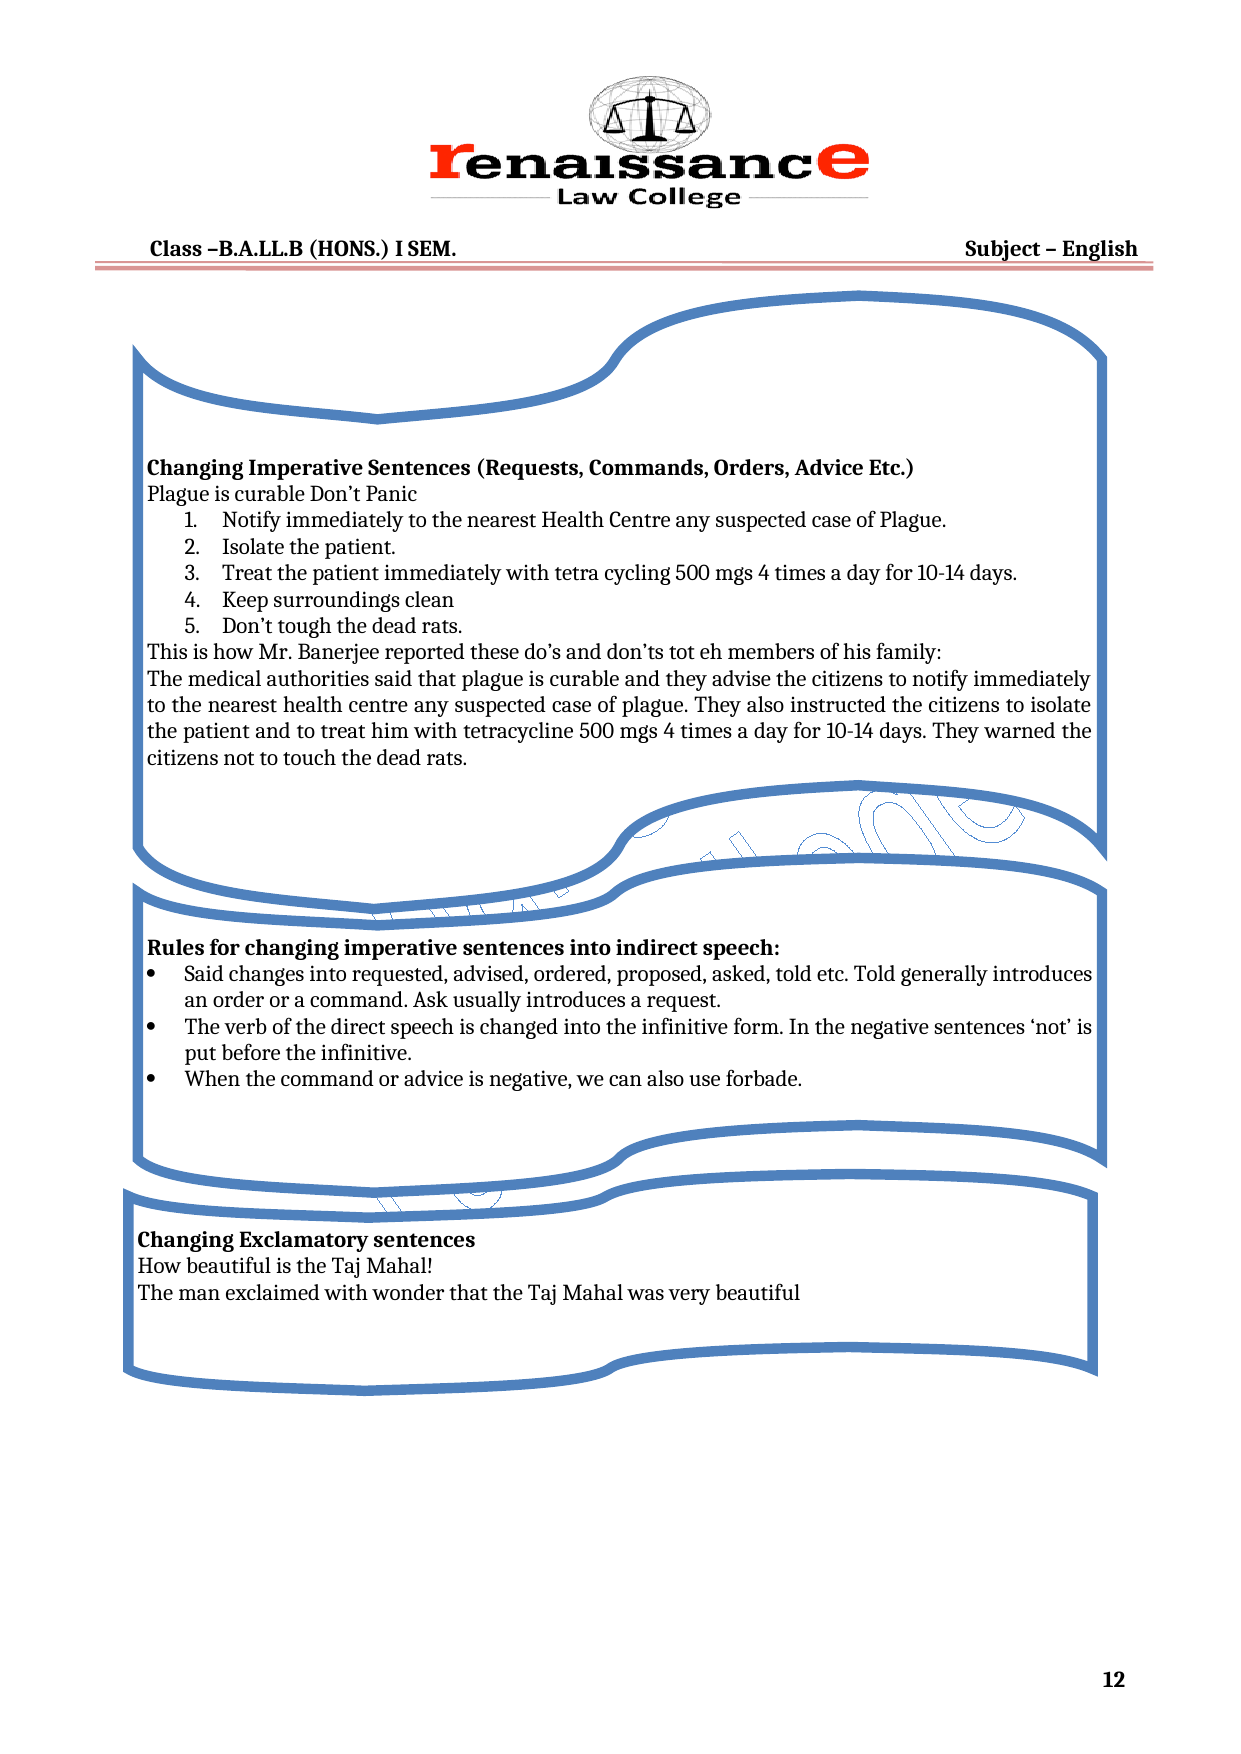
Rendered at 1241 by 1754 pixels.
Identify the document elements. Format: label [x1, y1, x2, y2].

picture [406, 75, 897, 209]
